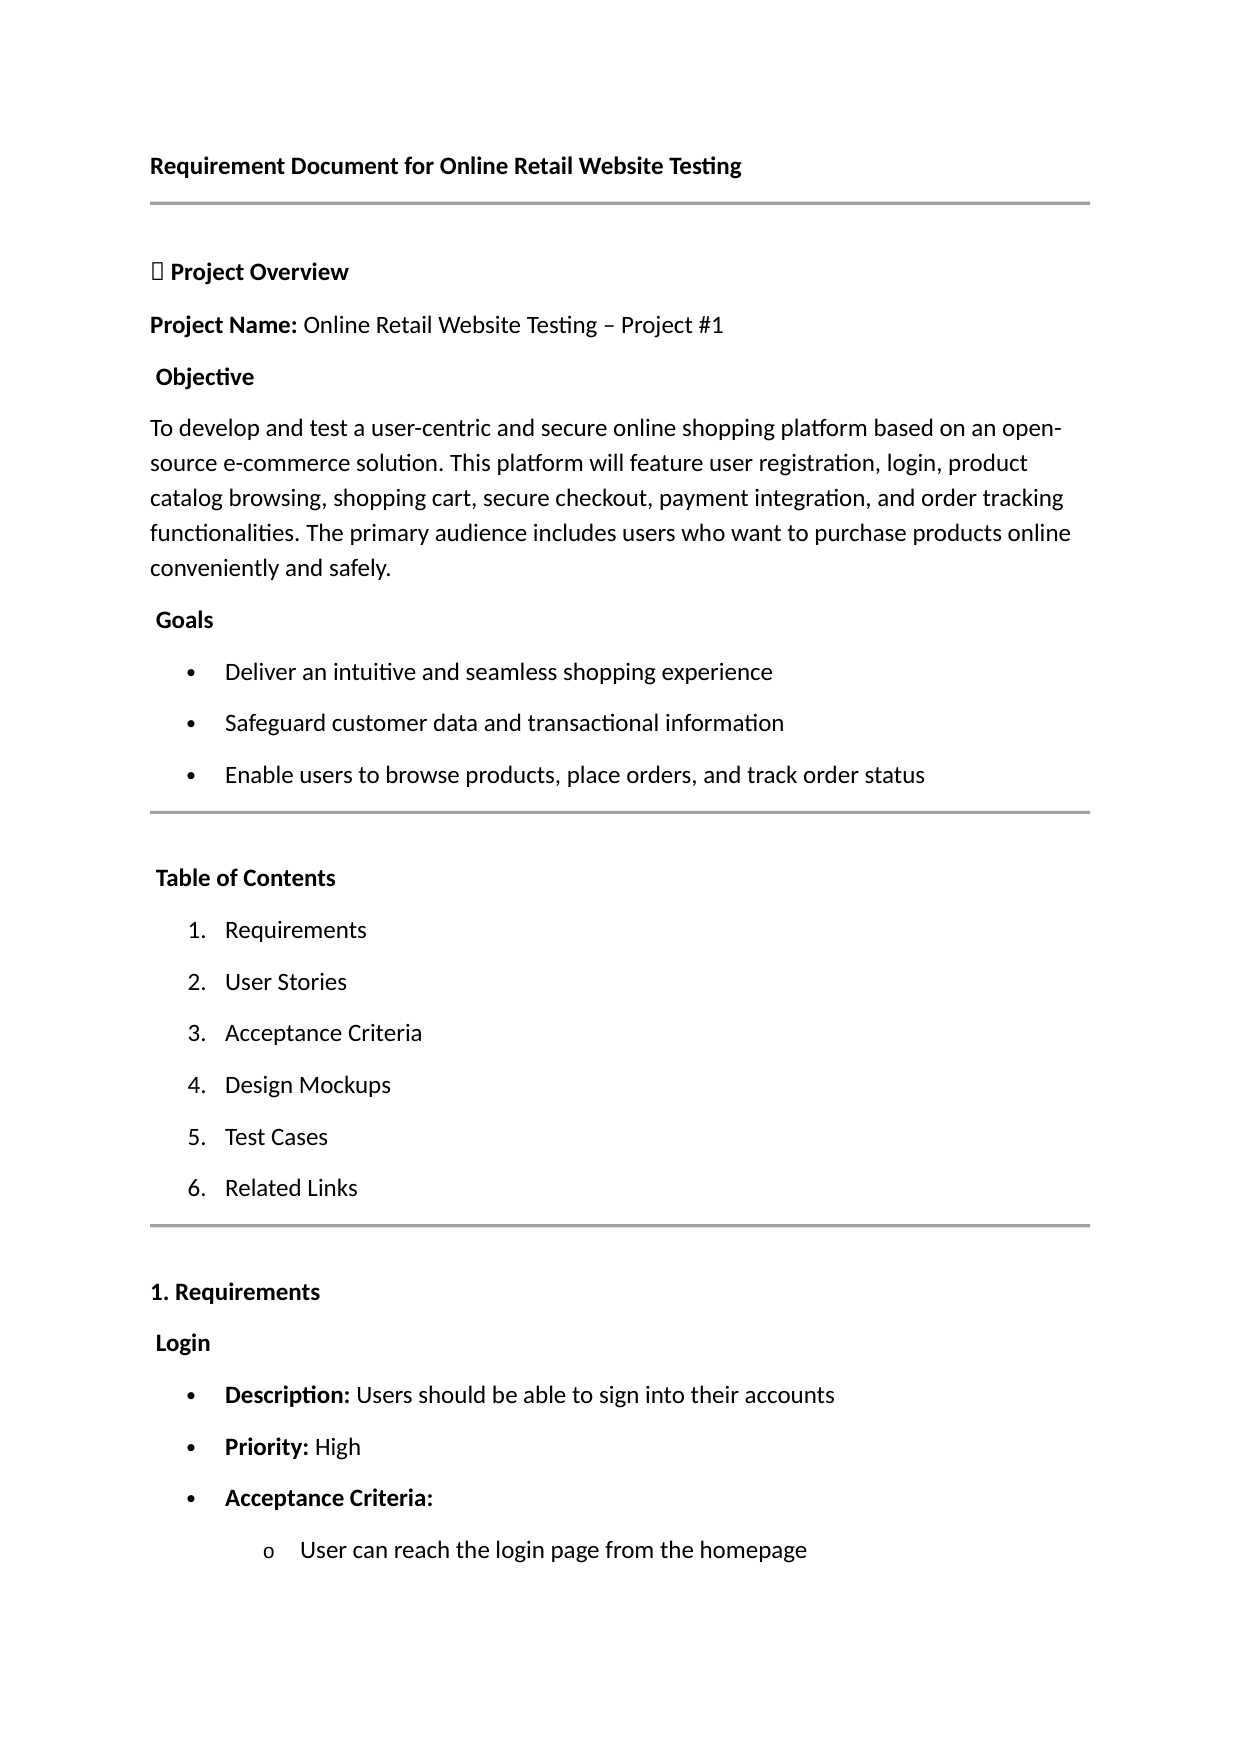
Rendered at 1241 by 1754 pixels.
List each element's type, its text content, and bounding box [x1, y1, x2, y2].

text 1. Requirements [150, 1276, 1090, 1306]
text Goals [150, 604, 1090, 635]
list Enable users to browse products, place orders, and track order status [187, 759, 1090, 790]
list Related Links [187, 1172, 1090, 1203]
list Safeguard customer data and transactional information [187, 707, 1090, 738]
list Description: Users should be able to sign into their accounts [187, 1379, 1090, 1410]
list Deliver an intuitive and seamless shopping experience [187, 656, 1090, 686]
list Design Mockups [187, 1069, 1090, 1100]
text Login [150, 1327, 1090, 1358]
text Project Name: Online Retail Website Testing – Project #1 [150, 309, 1090, 340]
list Requirements [187, 914, 1090, 945]
list Test Cases [187, 1121, 1090, 1151]
text Objective [150, 361, 1090, 391]
text To develop and test a user-centric and secure online shopping platform based on an open-source e-commerce solution. This platform will feature user registration, login, product catalog browsing, shopping cart, secure checkout, payment integration, and order tracking functionalities. The primary audience includes users who want to purchase products online conveniently and safely. [150, 412, 1090, 583]
list User can reach the login page from the homepage [262, 1534, 1090, 1565]
text 🔹 Project Overview [150, 253, 1090, 287]
list Acceptance Criteria [187, 1017, 1090, 1048]
list User Stories [187, 966, 1090, 996]
list Acceptance Criteria: [187, 1482, 1090, 1513]
list Priority: High [187, 1431, 1090, 1461]
text Requirement Document for Online Retail Website Testing [150, 150, 1090, 181]
text Table of Contents [150, 862, 1090, 893]
